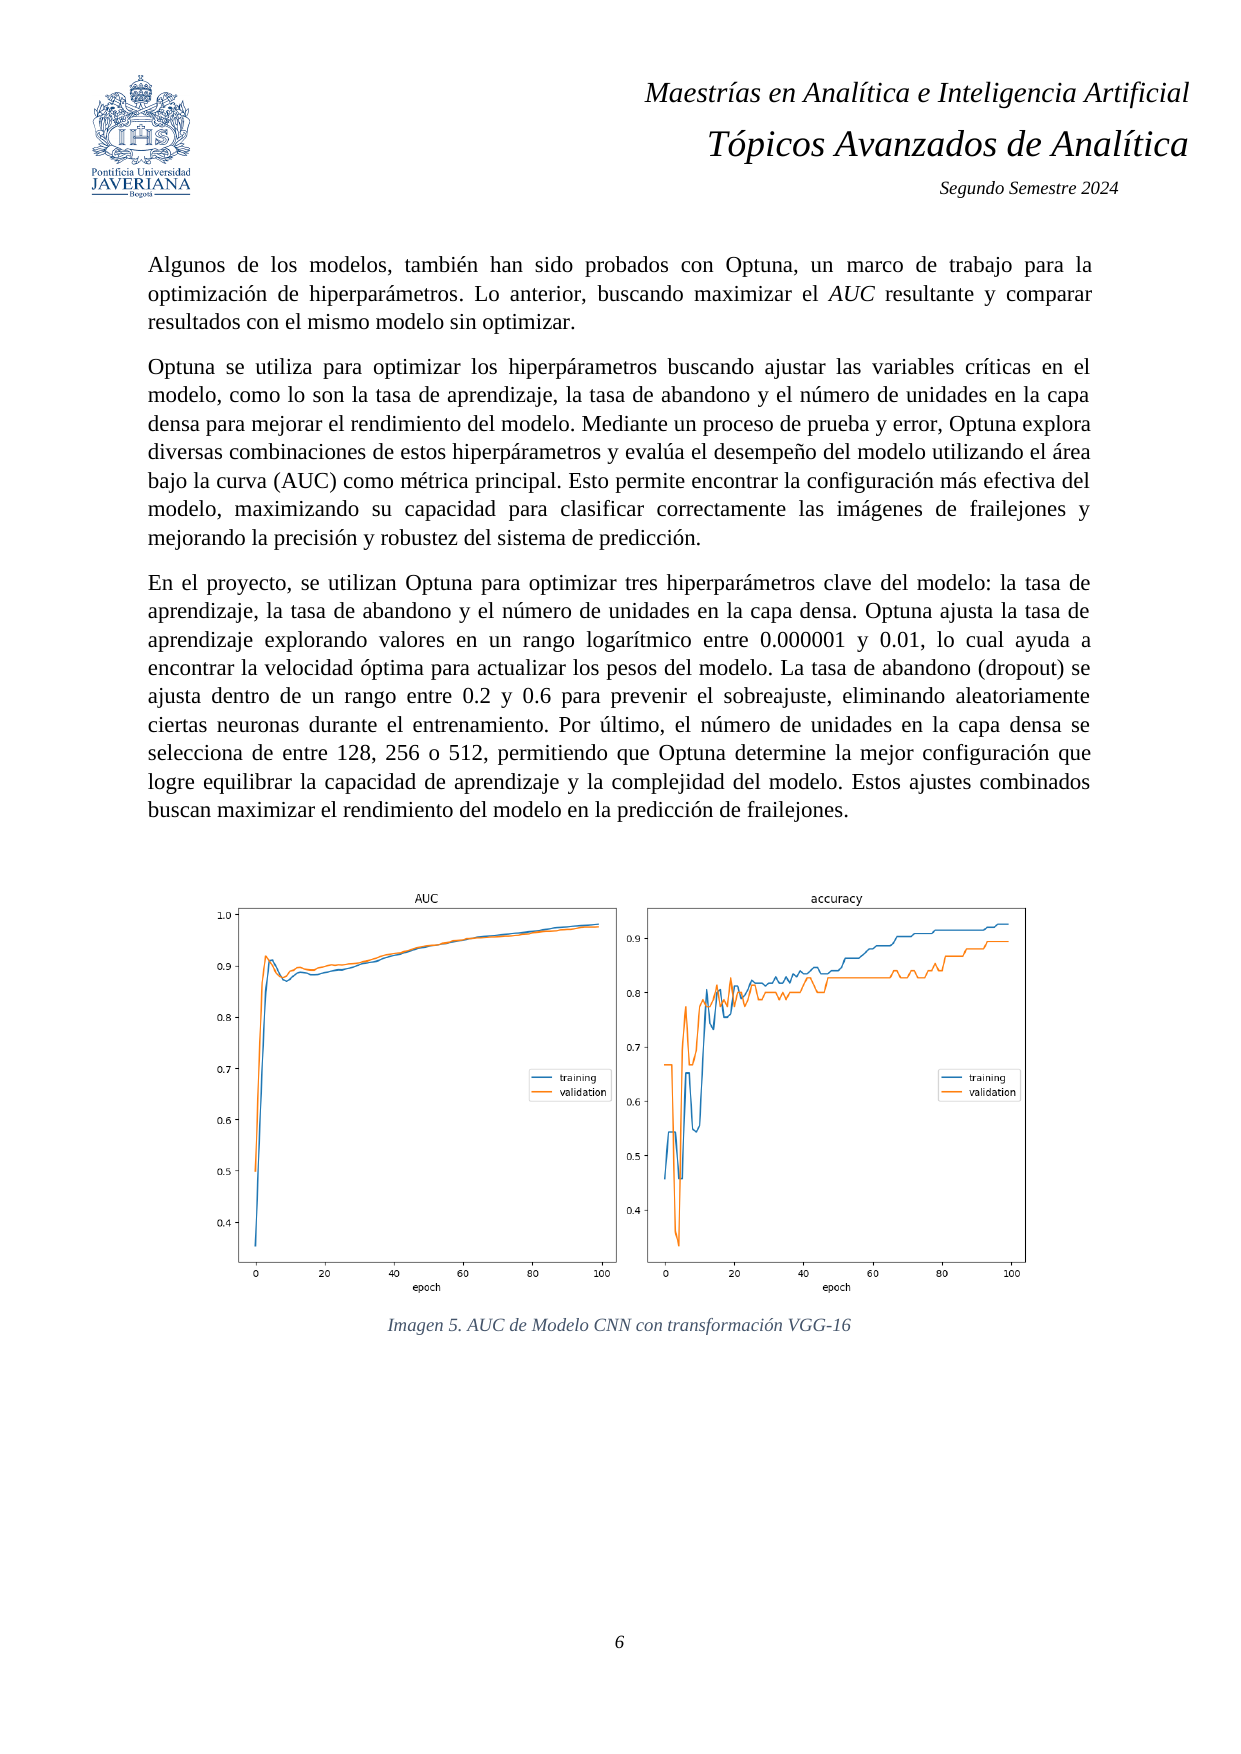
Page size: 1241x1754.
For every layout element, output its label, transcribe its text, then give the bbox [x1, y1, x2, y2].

picture [91, 75, 191, 203]
text Algunos de los modelos, también han sido probados con Optuna, un marco de trabajo para la optimización de hiperparámetros. Lo anterior, buscando maximizar el AUC resultante y comparar resultados con el mismo modelo sin optimizar. [148, 251, 1092, 334]
picture [209, 886, 1031, 1296]
text En el proyecto, se utilizan Optuna para optimizar tres hiperparámetros clave del modelo: la tasa de aprendizaje, la tasa de abandono y el número de unidades en la capa densa. Optuna ajusta la tasa de aprendizaje explorando valores en un rango logarítmico entre 0.000001 y 0.01, lo cual ayuda a encontrar la velocidad óptima para actualizar los pesos del modelo. La tasa de abandono (dropout) se ajusta dentro de un rango entre 0.2 y 0.6 para prevenir el sobreajuste, eliminando aleatoriamente ciertas neuronas durante el entrenamiento. Por último, el número de unidades en la capa densa se selecciona de entre 128, 256 o 512, permitiendo que Optuna determine la mejor configuración que logre equilibrar la capacidad de aprendizaje y la complejidad del modelo. Estos ajustes combinados buscan maximizar el rendimiento del modelo en la predicción de frailejones. [148, 569, 1092, 823]
text Optuna se utiliza para optimizar los hiperpárametros buscando ajustar las variables críticas en el modelo, como lo son la tasa de aprendizaje, la tasa de abandono y el número de unidades en la capa densa para mejorar el rendimiento del modelo. Mediante un proceso de prueba y error, Optuna explora diversas combinaciones de estos hiperpárametros y evalúa el desempeño del modelo utilizando el área bajo la curva (AUC) como métrica principal. Esto permite encontrar la configuración más efectiva del modelo, maximizando su capacidad para clasificar correctamente las imágenes de frailejones y mejorando la precisión y robustez del sistema de predicción. [148, 353, 1092, 550]
